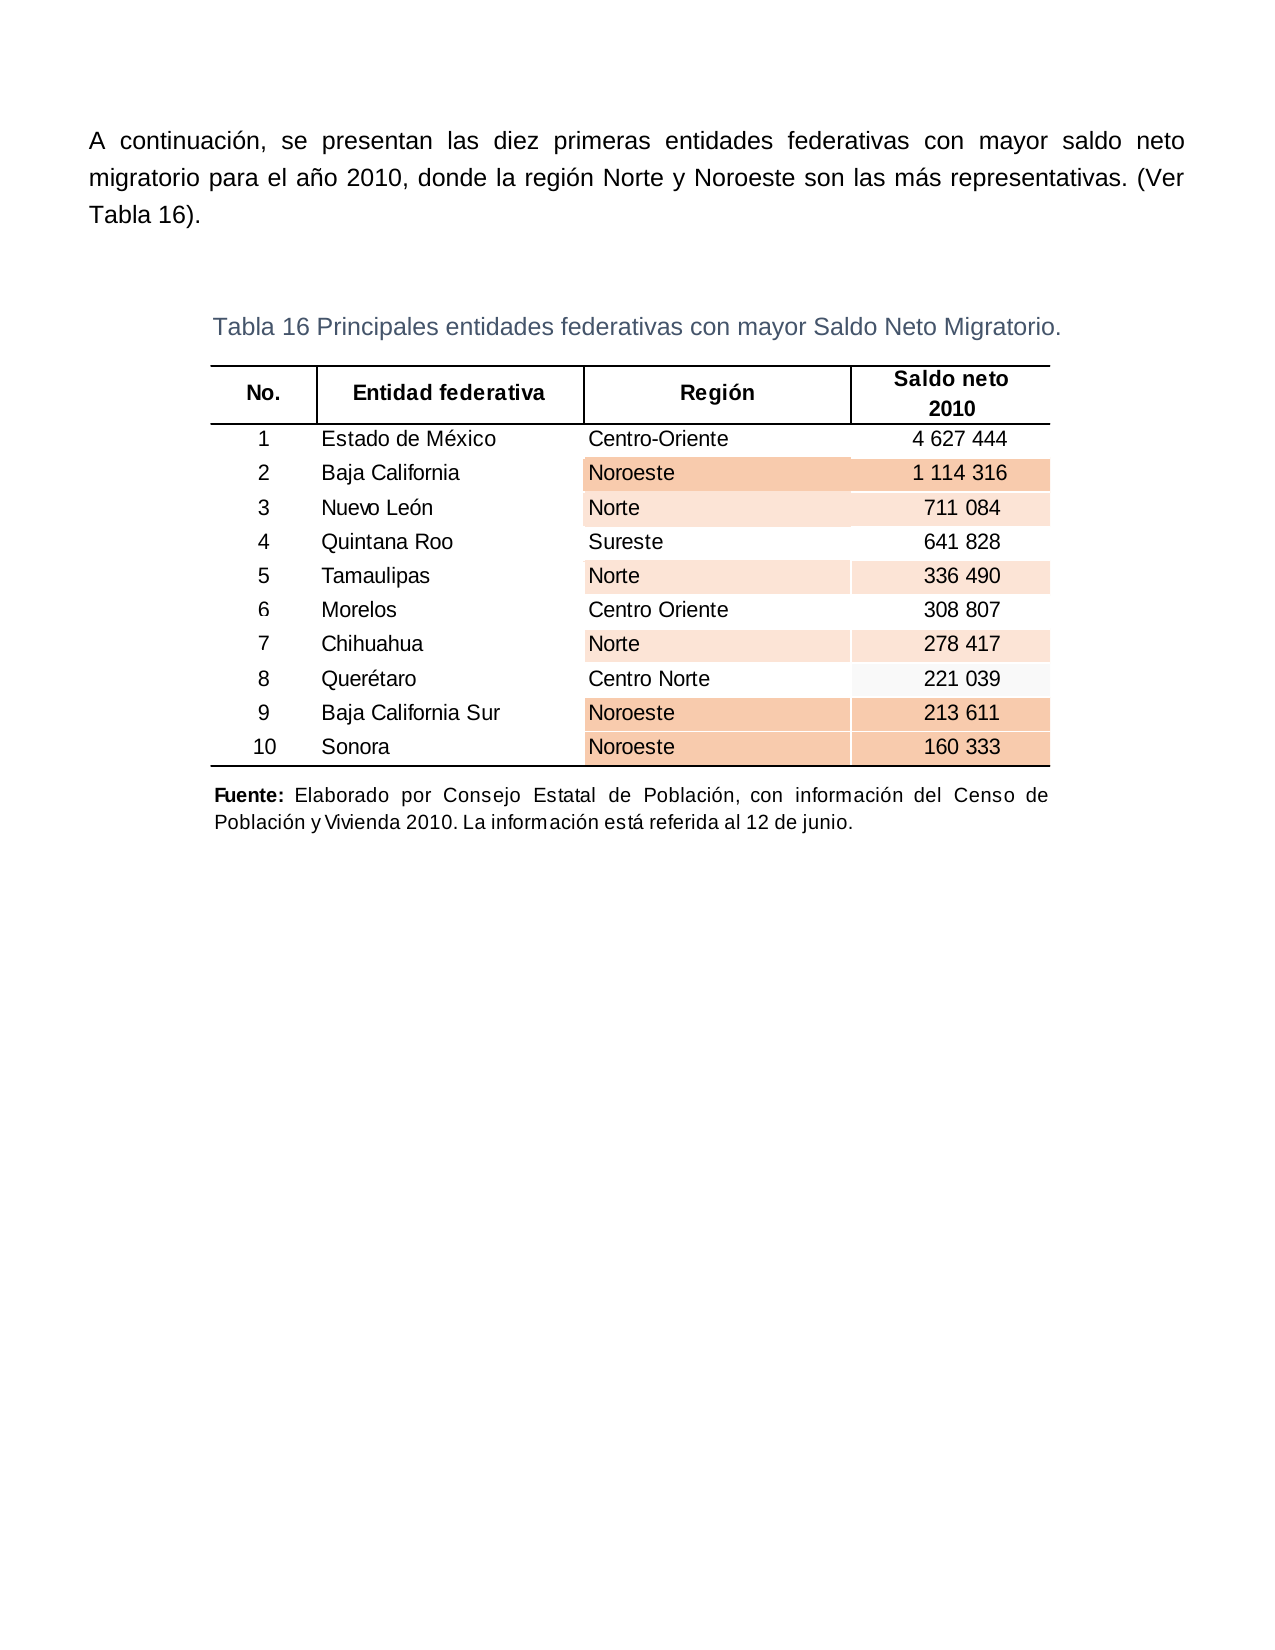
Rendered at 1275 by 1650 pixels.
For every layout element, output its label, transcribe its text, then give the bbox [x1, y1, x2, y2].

text A continuación, se presentan las diez primeras entidades federativas con mayor saldo neto migratorio para el año 2010, donde la región Norte y Noroeste son las más representativas. (Ver Tabla 16). [89, 126, 1186, 229]
text Tabla 16 Principales entidades federativas con mayor Saldo Neto Migratorio. [89, 312, 1186, 341]
